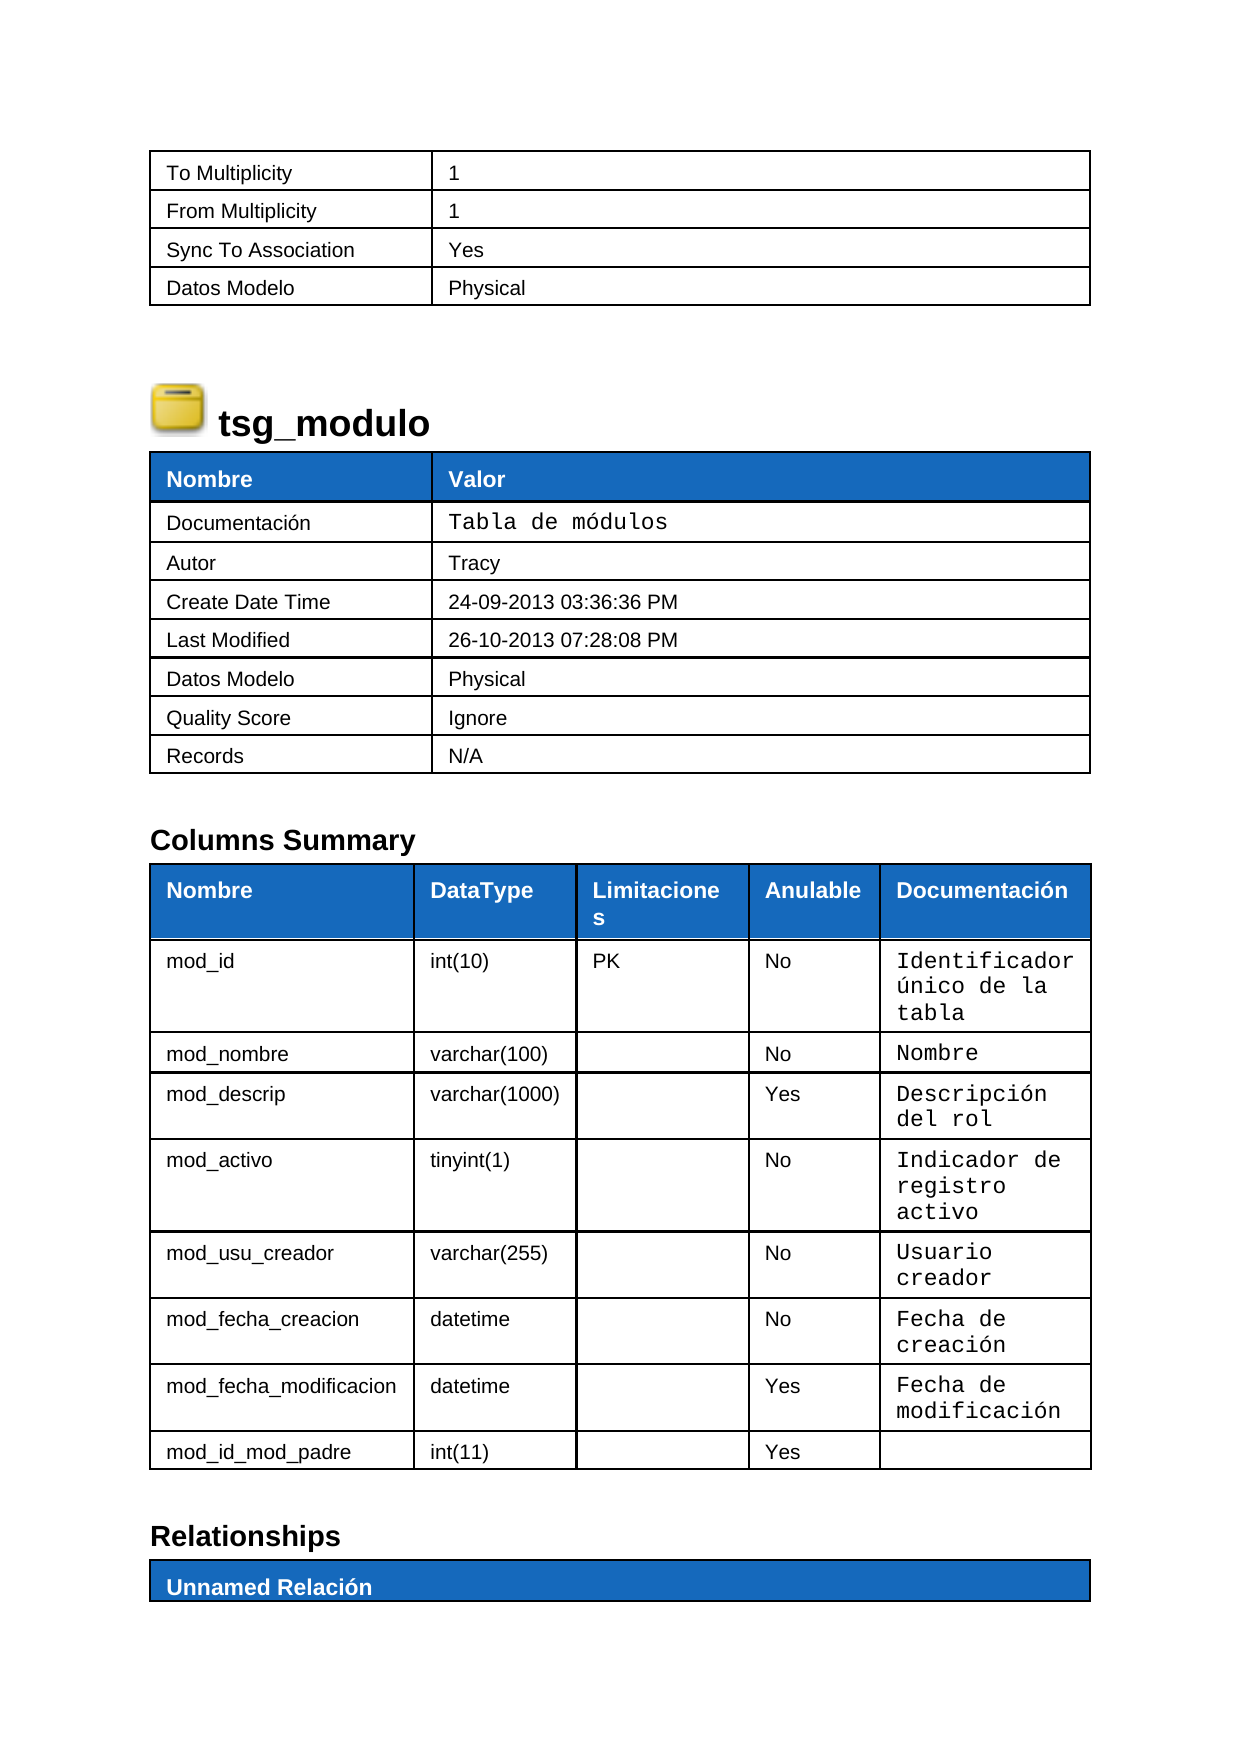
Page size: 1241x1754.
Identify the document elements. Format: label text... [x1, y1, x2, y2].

table_header Anulable [750, 865, 879, 938]
table_cell 24-09-2013 03:36:36 PM [433, 581, 1089, 618]
table_cell N/A [433, 736, 1089, 772]
table_cell mod_fecha_creacion [151, 1299, 413, 1363]
table_cell 1 [433, 191, 1089, 227]
table_cell mod_id_mod_padre [151, 1432, 413, 1468]
subtitle Relationships [150, 1519, 1090, 1553]
table_cell To Multiplicity [151, 152, 431, 188]
table_header Documentación [881, 865, 1090, 938]
table_cell datetime [415, 1365, 575, 1430]
table_cell From Multiplicity [151, 191, 431, 227]
table_cell [578, 1432, 748, 1468]
table_cell Ignore [433, 697, 1089, 733]
table_cell PK [578, 941, 748, 1031]
table_cell mod_fecha_modificacion [151, 1365, 413, 1430]
table_cell Indicador de registro activo [881, 1140, 1090, 1230]
table_cell Physical [433, 268, 1089, 304]
table_header DataType [415, 865, 575, 938]
table_cell varchar(1000) [415, 1074, 575, 1138]
table_cell [578, 1233, 748, 1297]
table_cell mod_usu_creador [151, 1233, 413, 1297]
table_cell mod_descrip [151, 1074, 413, 1138]
picture [150, 379, 208, 437]
table_cell Identificador único de la tabla [881, 941, 1090, 1031]
table_cell Quality Score [151, 697, 431, 733]
table_cell Create Date Time [151, 581, 431, 618]
table_cell Fecha de modificación [881, 1365, 1090, 1430]
table_cell Usuario creador [881, 1233, 1090, 1297]
table_cell Sync To Association [151, 229, 431, 266]
table_cell varchar(255) [415, 1233, 575, 1297]
table_header Nombre [151, 865, 413, 938]
table_cell tinyint(1) [415, 1140, 575, 1230]
table_header Limitaciones [578, 865, 748, 938]
table_cell Tracy [433, 543, 1089, 579]
table_cell Nombre [881, 1033, 1090, 1071]
table_cell No [750, 1233, 879, 1297]
table_cell Yes [750, 1074, 879, 1138]
table_cell Datos Modelo [151, 268, 431, 304]
table_cell Datos Modelo [151, 659, 431, 695]
table_header Valor [433, 453, 1089, 500]
table_cell Autor [151, 543, 431, 579]
table_cell Descripción del rol [881, 1074, 1090, 1138]
table_cell No [750, 1140, 879, 1230]
table_cell [578, 1365, 748, 1430]
table_cell datetime [415, 1299, 575, 1363]
table_cell Physical [433, 659, 1089, 695]
table_cell [881, 1432, 1090, 1468]
table_cell varchar(100) [415, 1033, 575, 1071]
table_cell mod_activo [151, 1140, 413, 1230]
table_cell [578, 1299, 748, 1363]
table_cell Yes [750, 1365, 879, 1430]
table_cell No [750, 1033, 879, 1071]
table_header Unnamed Relación [151, 1561, 1089, 1600]
table_cell No [750, 941, 879, 1031]
table_cell Yes [750, 1432, 879, 1468]
table_cell Last Modified [151, 620, 431, 656]
table_header Nombre [151, 453, 431, 500]
table_cell int(11) [415, 1432, 575, 1468]
subtitle Columns Summary [150, 823, 1090, 857]
table_cell Yes [433, 229, 1089, 266]
table_cell Documentación [151, 503, 431, 541]
table_cell mod_id [151, 941, 413, 1031]
table_cell 26-10-2013 07:28:08 PM [433, 620, 1089, 656]
table_cell mod_nombre [151, 1033, 413, 1071]
table_cell Fecha de creación [881, 1299, 1090, 1363]
table_cell Tabla de módulos [433, 503, 1089, 541]
table_cell 1 [433, 152, 1089, 188]
table_cell [578, 1033, 748, 1071]
table_cell Records [151, 736, 431, 772]
subtitle tsg_modulo [150, 379, 1090, 445]
table_cell [578, 1074, 748, 1138]
table_cell No [750, 1299, 879, 1363]
table_cell [578, 1140, 748, 1230]
table_cell int(10) [415, 941, 575, 1031]
